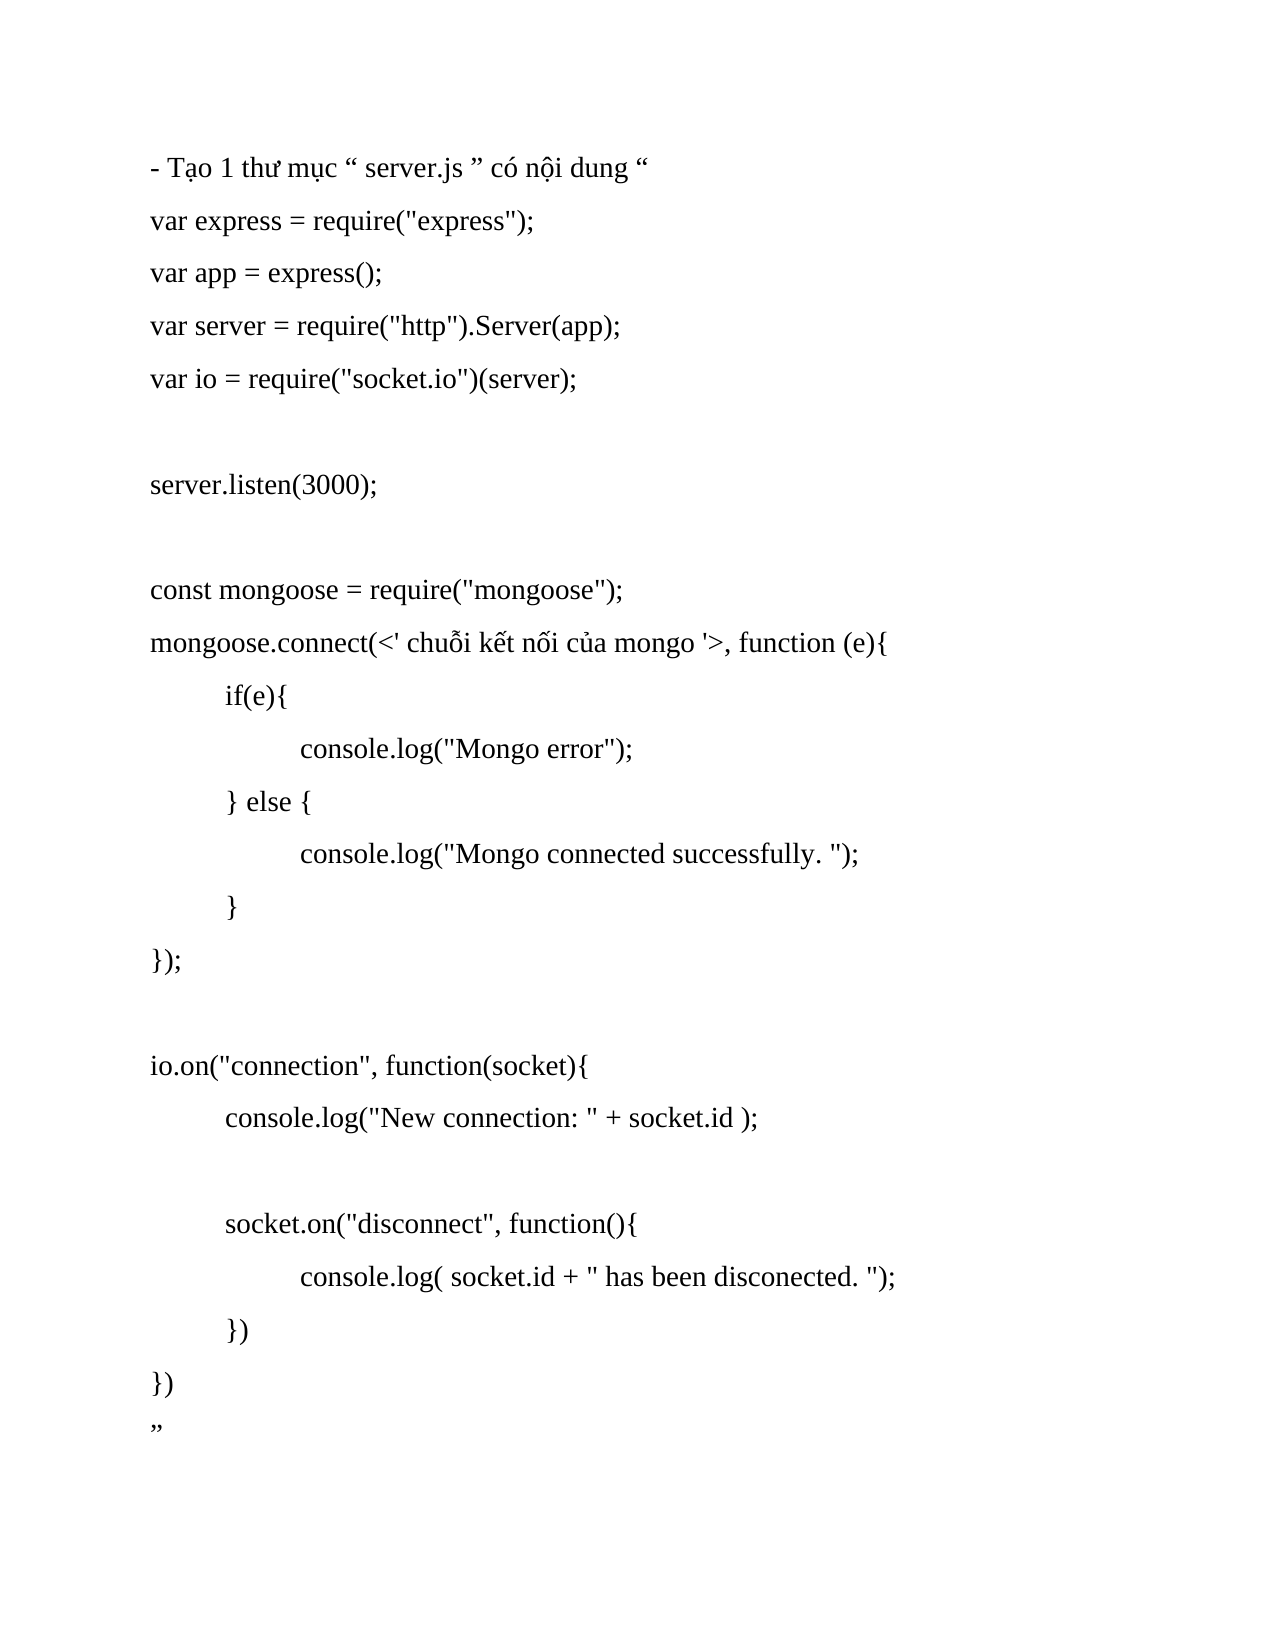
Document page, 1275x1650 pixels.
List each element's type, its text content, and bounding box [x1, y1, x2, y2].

text console.log("Mongo connected successfully. "); [150, 837, 1125, 870]
text }) [150, 1312, 1125, 1345]
text var server = require("http").Server(app); [150, 308, 1125, 342]
text socket.on("disconnect", function(){ [150, 1206, 1125, 1240]
text console.log("Mongo error"); [150, 731, 1125, 764]
text const mongoose = require("mongoose"); [150, 572, 1125, 606]
text - Tạo 1 thư mục “ server.js ” có nội dung “ [150, 150, 1125, 183]
text var app = express(); [150, 256, 1125, 289]
text ” [150, 1417, 1125, 1451]
text } [150, 889, 1125, 923]
text } else { [150, 784, 1125, 817]
text console.log("New connection: " + socket.id ); [150, 1101, 1125, 1134]
text console.log( socket.id + " has been disconected. "); [150, 1259, 1125, 1293]
text server.listen(3000); [150, 467, 1125, 500]
text }); [150, 942, 1125, 976]
text if(e){ [150, 678, 1125, 712]
text mongoose.connect(<' chuỗi kết nối của mongo '>, function (e){ [150, 625, 1125, 659]
text io.on("connection", function(socket){ [150, 1048, 1125, 1081]
text var express = require("express"); [150, 203, 1125, 236]
text }) [150, 1365, 1125, 1398]
text var io = require("socket.io")(server); [150, 361, 1125, 395]
